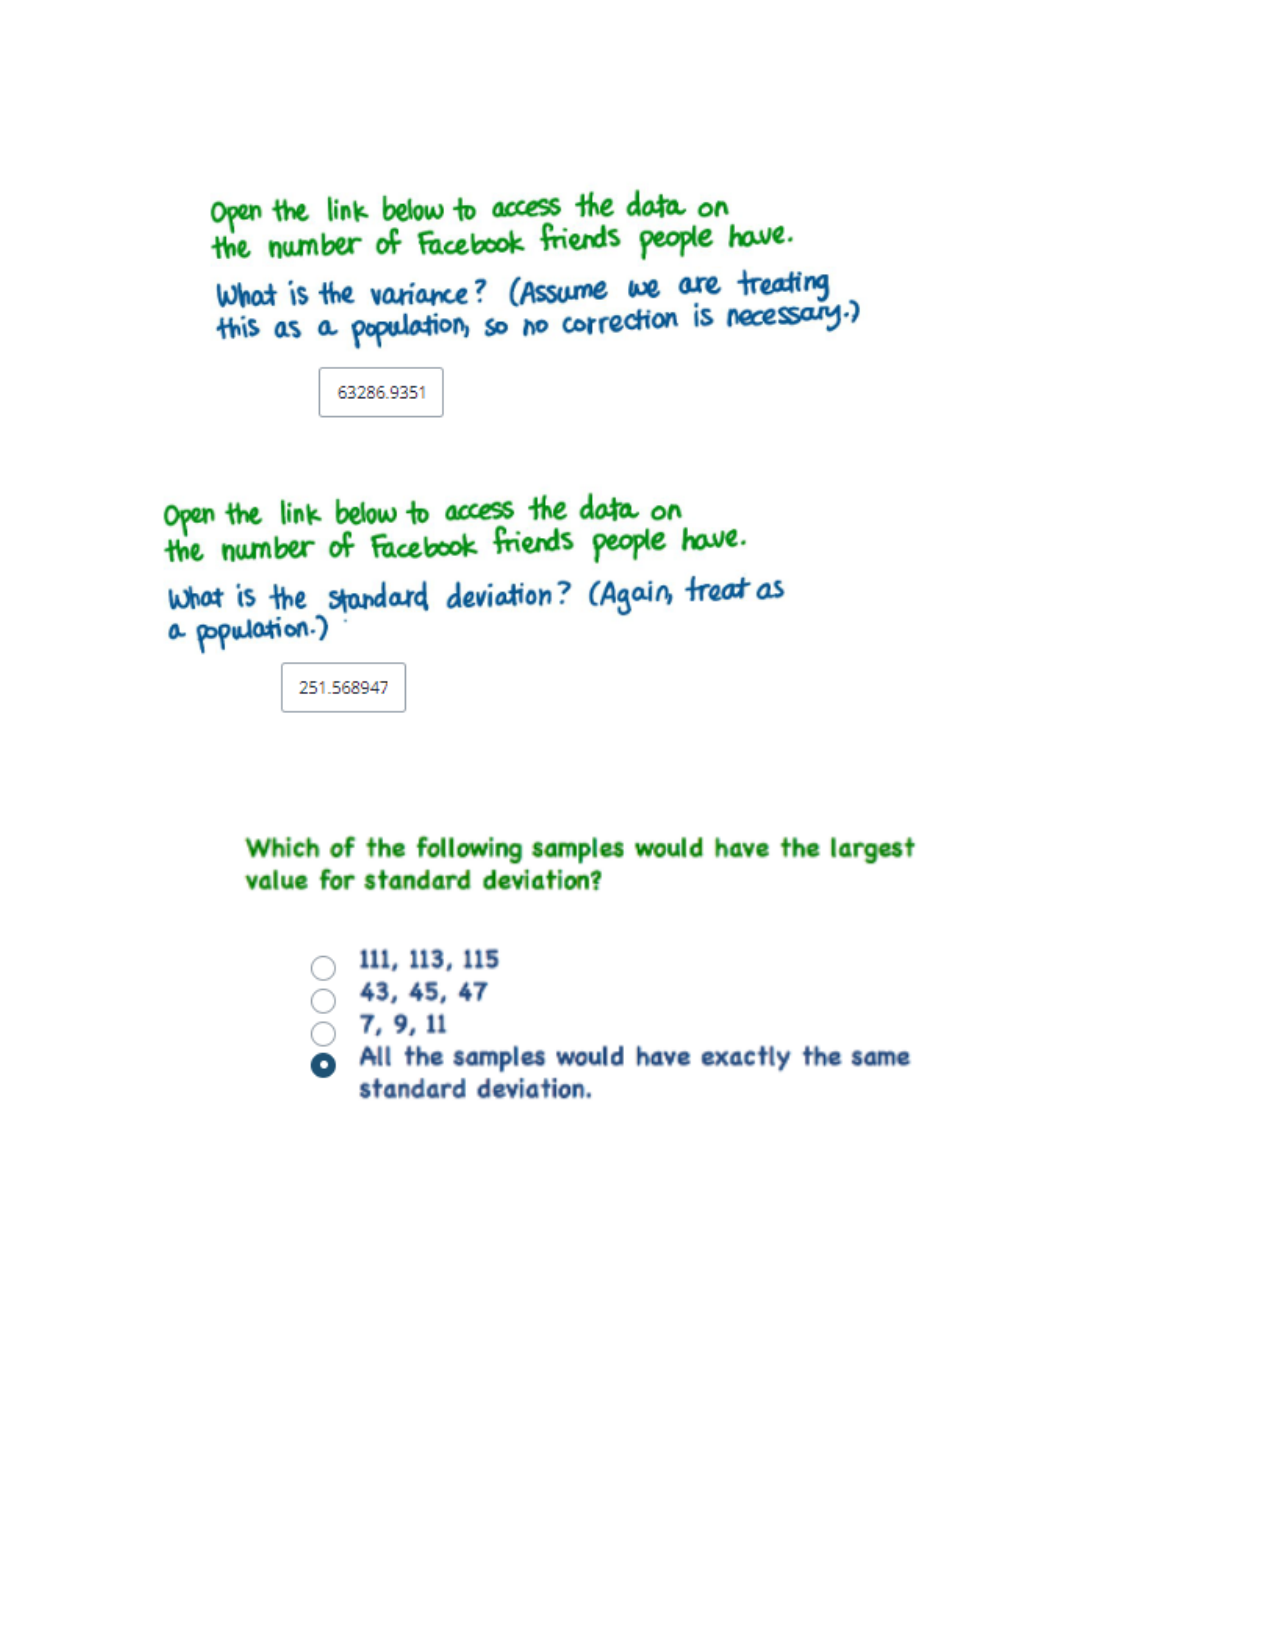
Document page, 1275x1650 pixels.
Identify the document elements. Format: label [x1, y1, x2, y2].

picture [150, 801, 1007, 1158]
picture [150, 468, 799, 738]
picture [150, 150, 896, 435]
